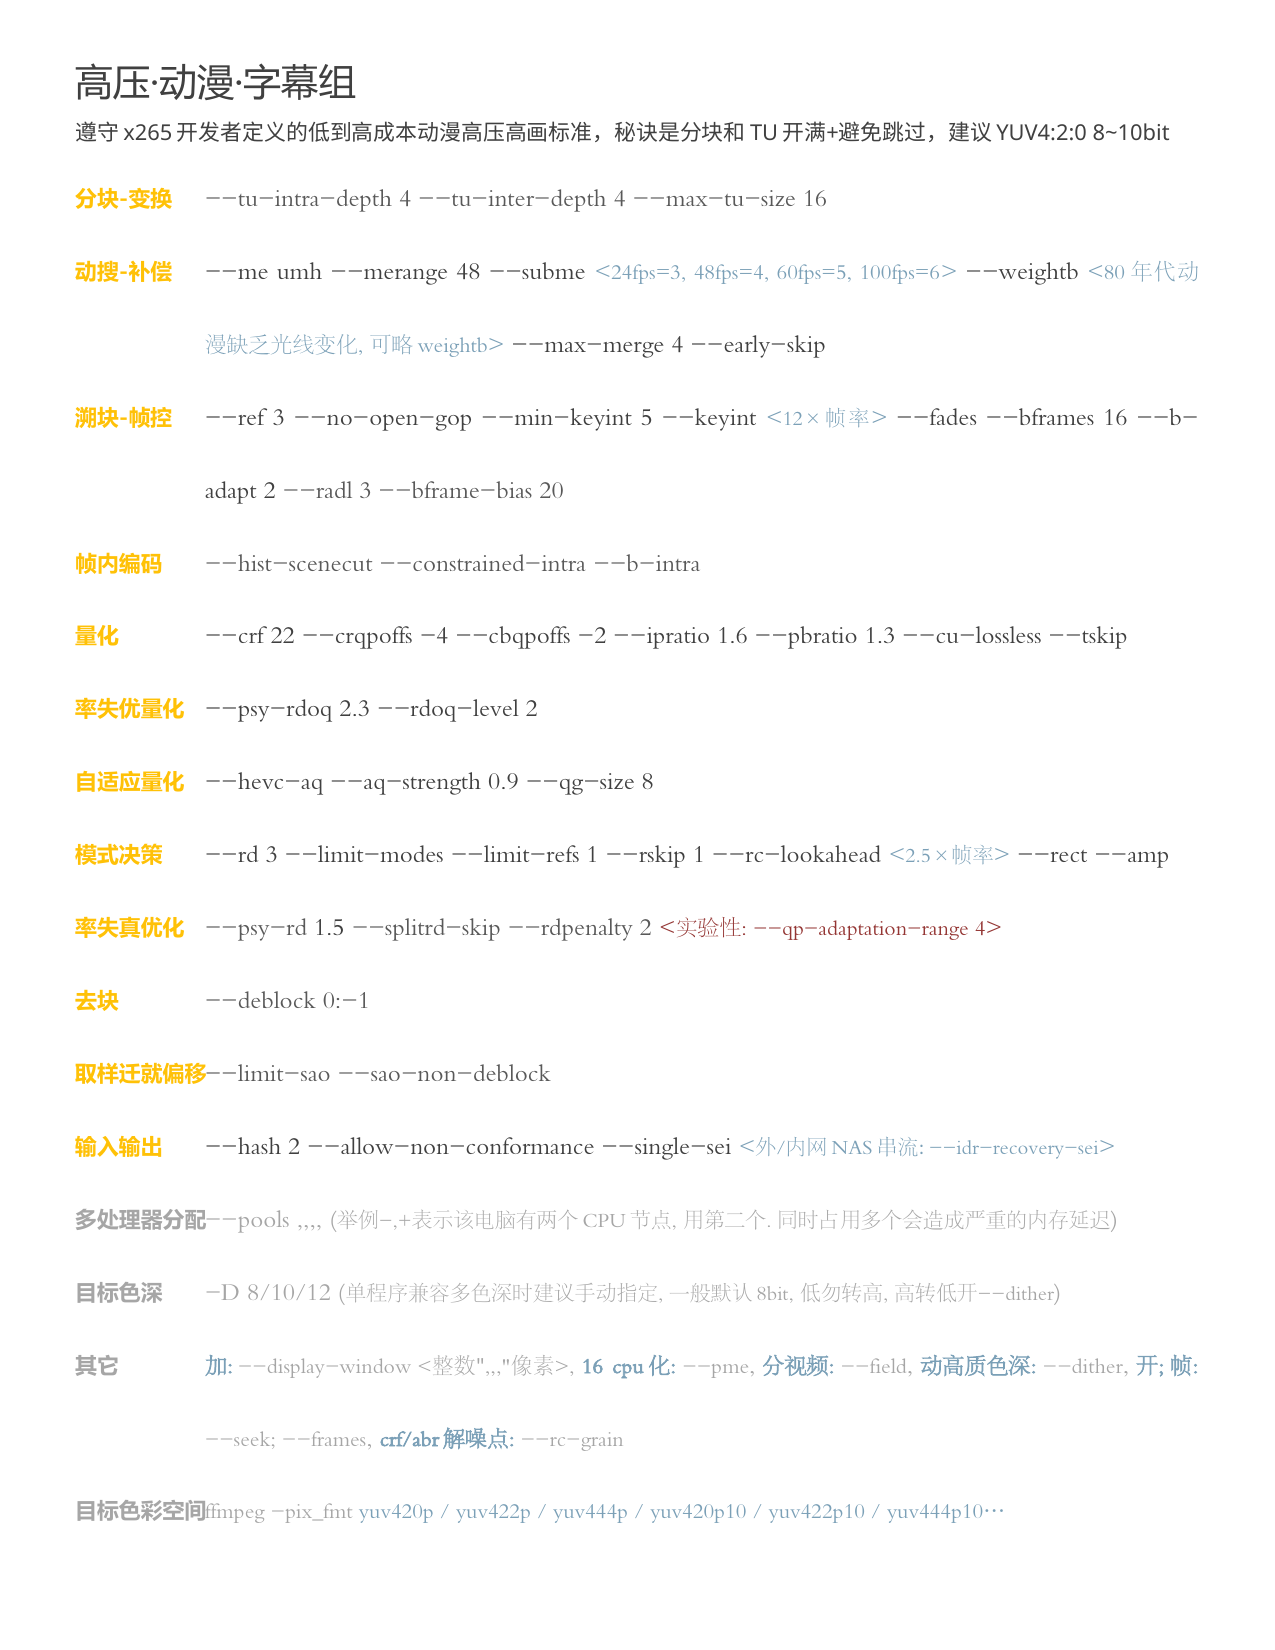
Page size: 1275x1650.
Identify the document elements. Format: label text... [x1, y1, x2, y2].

text 遵守x265开发者定义的低到高成本动漫高压高画标准，秘诀是分块和TU开满+避免跳过，建议YUV4:2:0 8~10bit [75, 114, 1200, 148]
subtitle 高压·动漫·字幕组 [75, 46, 1200, 114]
